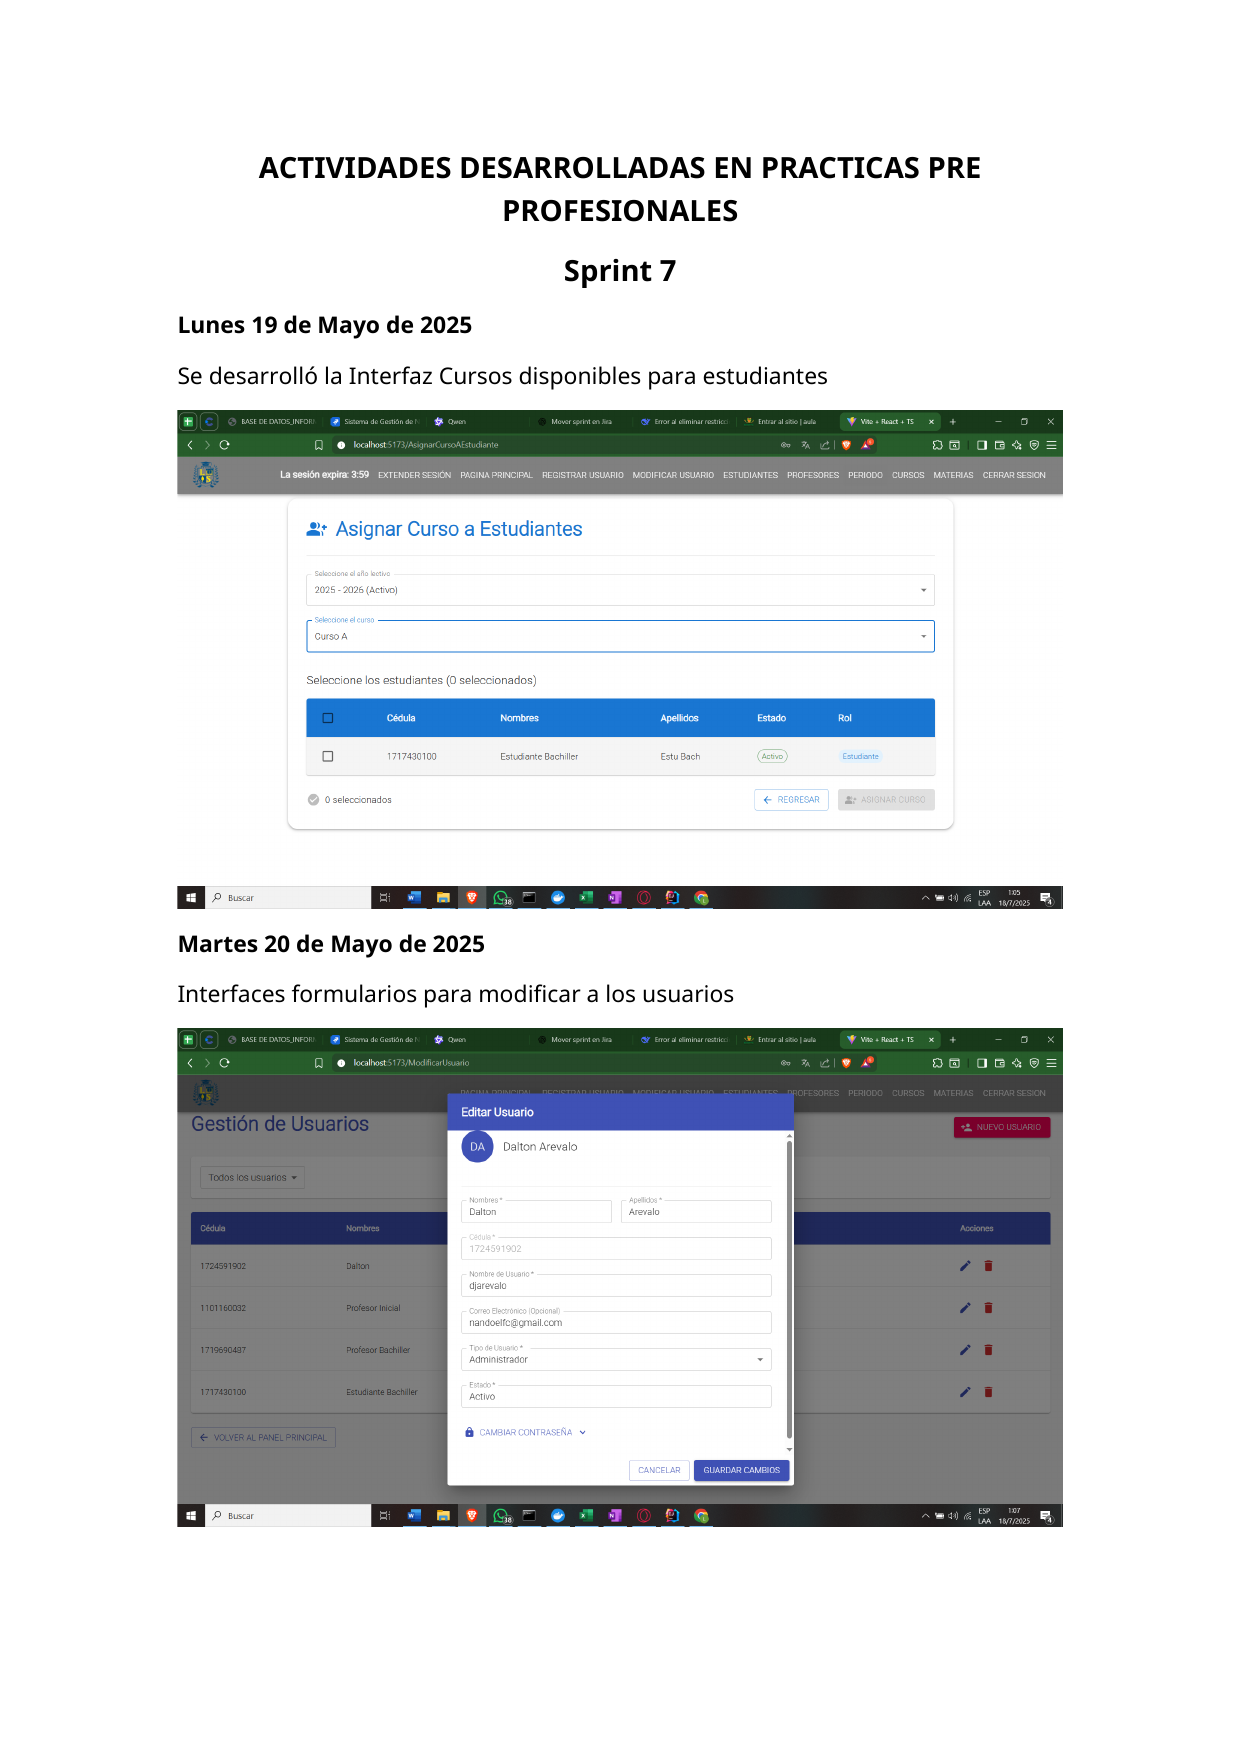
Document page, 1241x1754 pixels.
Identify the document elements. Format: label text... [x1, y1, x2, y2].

picture [177, 1028, 1063, 1527]
text Martes 20 de Mayo de 2025 [177, 928, 1063, 959]
text Lunes 19 de Mayo de 2025 [177, 309, 1063, 341]
picture [177, 410, 1063, 909]
text Interfaces formularios para modificar a los usuarios [177, 978, 1063, 1009]
text Se desarrolló la Interfaz Cursos disponibles para estudiantes [177, 360, 1063, 391]
text ACTIVIDADES DESARROLLADAS EN PRACTICAS PRE PROFESIONALES [177, 148, 1063, 230]
text Sprint 7 [177, 250, 1063, 289]
